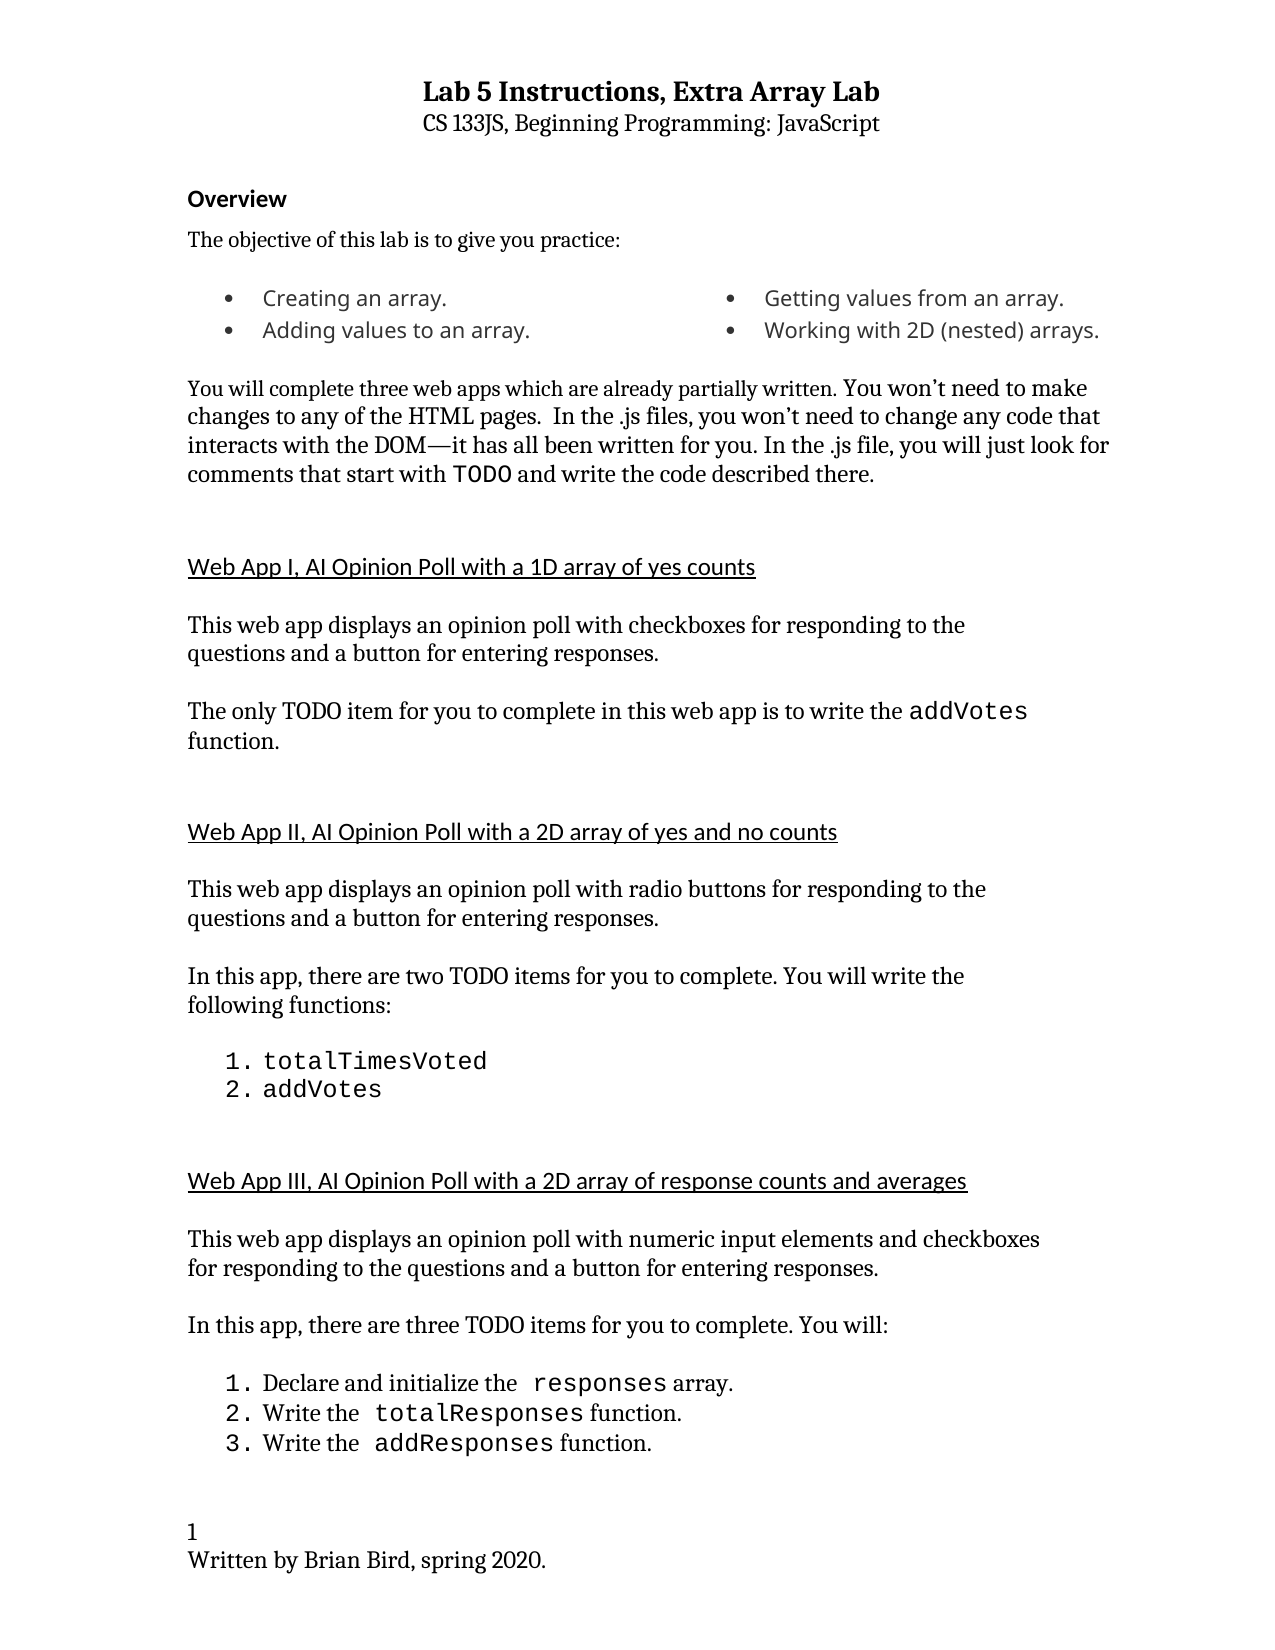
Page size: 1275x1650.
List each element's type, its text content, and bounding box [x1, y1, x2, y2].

text This web app displays an opinion poll with checkboxes for responding to the questions and a button for entering responses. [187, 611, 1041, 668]
text Web App II, AI Opinion Poll with a 2D array of yes and no counts [187, 816, 1116, 846]
text In this app, there are three TODO items for you to complete. You will: [187, 1311, 1041, 1340]
text Web App III, AI Opinion Poll with a 2D array of response counts and averages [187, 1165, 1116, 1196]
text Web App I, AI Opinion Poll with a 1D array of yes counts [187, 551, 1116, 581]
list totalTimesVoted [225, 1049, 1041, 1077]
list Creating an array. [225, 282, 614, 313]
text You will complete three web apps which are already partially written. You won’t need to make changes to any of the HTML pages. In the .js files, you won’t need to change any code that interacts with the DOM—it has all been written for you. In the .js file, you will just look for comments that start with TODO and write the code described there. [187, 373, 1116, 490]
text Overview [187, 183, 1078, 214]
list Adding values to an array. [225, 313, 614, 344]
list Getting values from an array. [727, 282, 1116, 313]
text This web app displays an opinion poll with radio buttons for responding to the questions and a button for entering responses. [187, 875, 1041, 933]
list Declare and initialize the responses array. [225, 1369, 1041, 1399]
text The objective of this lab is to give you practice: [187, 226, 1078, 253]
list Working with 2D (nested) arrays. [727, 313, 1116, 344]
list Write the totalResponses function. [225, 1399, 1041, 1429]
text The only TODO item for you to complete in this web app is to write the addVotes function. [187, 697, 1041, 756]
text In this app, there are two TODO items for you to complete. You will write the following functions: [187, 962, 1041, 1019]
list addVotes [225, 1077, 1041, 1105]
text This web app displays an opinion poll with numeric input elements and checkboxes for responding to the questions and a button for entering responses. [187, 1225, 1041, 1282]
list Write the addResponses function. [225, 1429, 1041, 1459]
